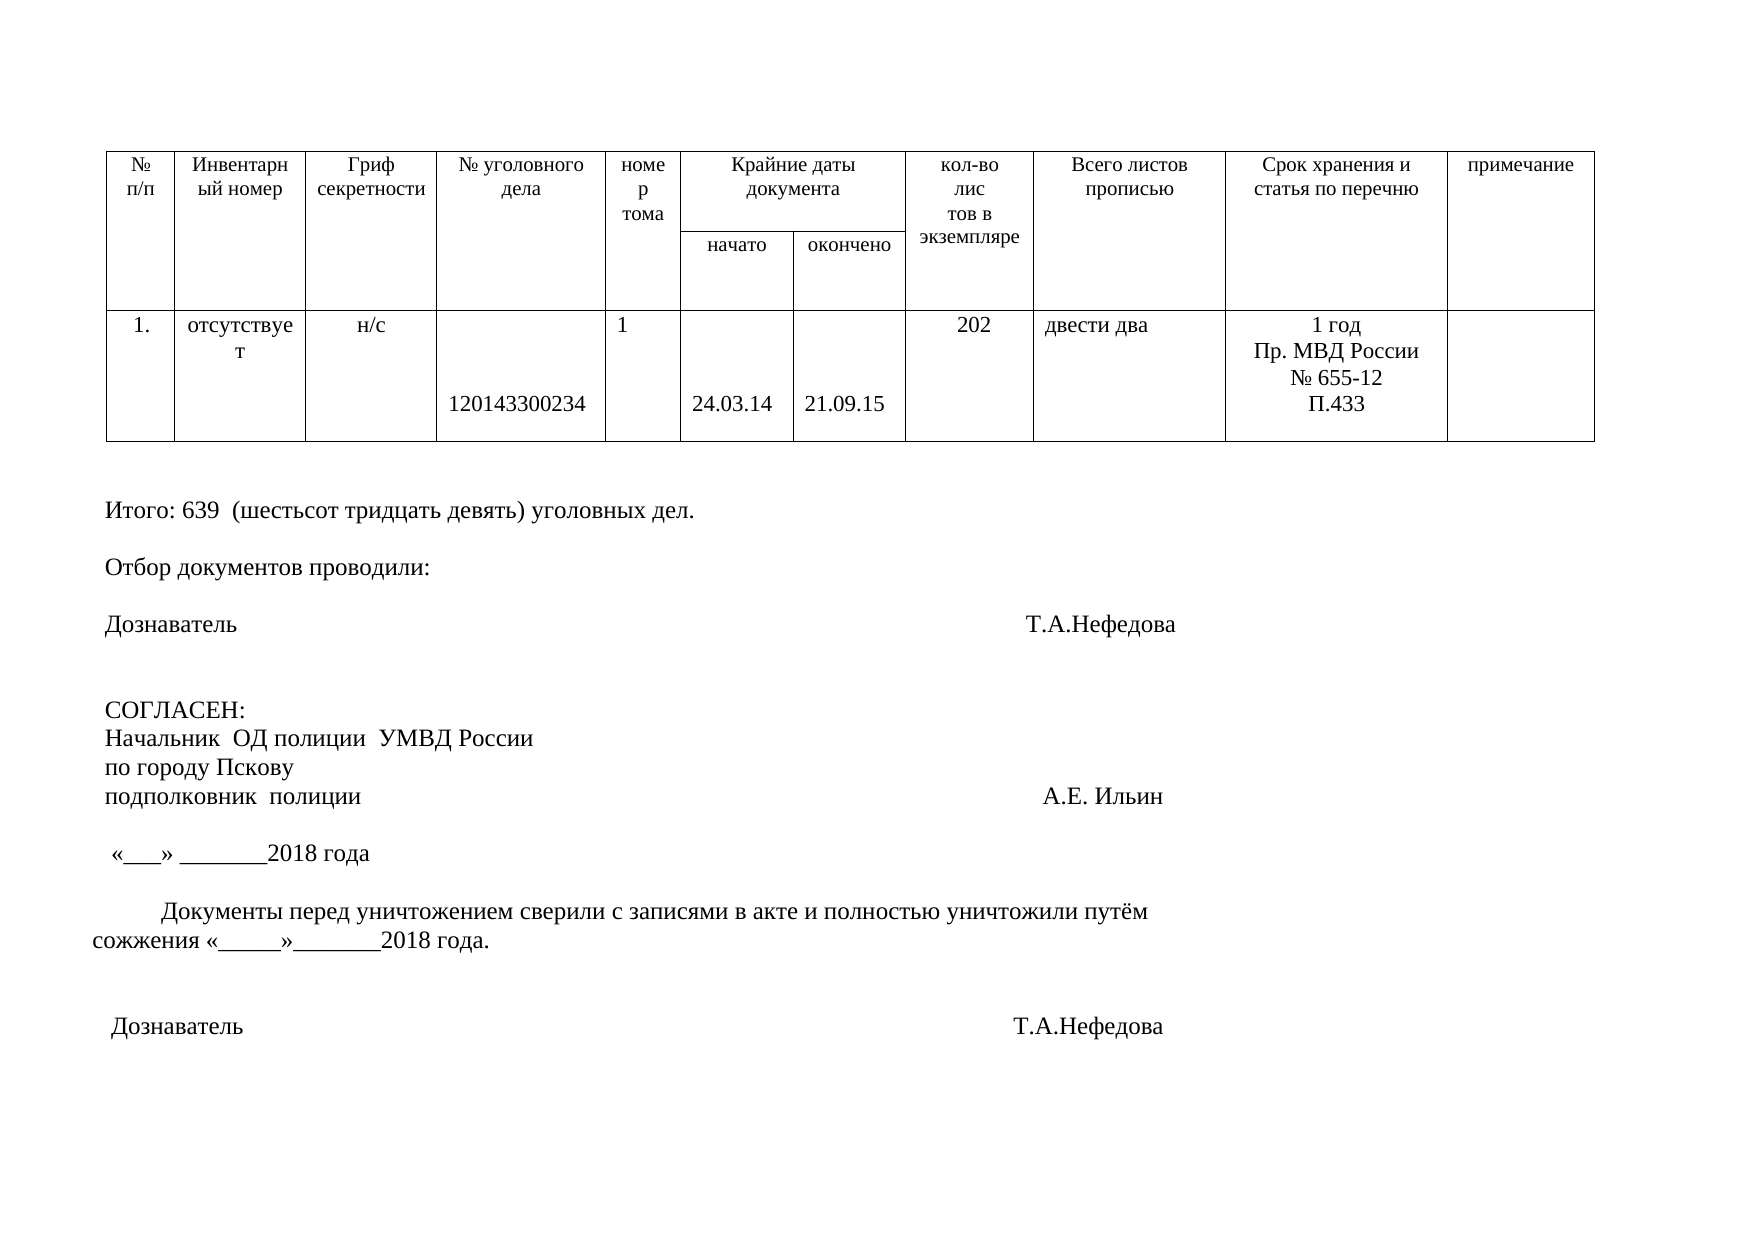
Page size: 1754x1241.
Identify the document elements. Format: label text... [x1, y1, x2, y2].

text по городу Пскову [29, 752, 1636, 781]
table_header Гриф секретности [306, 152, 436, 310]
table_header номер тома [606, 152, 680, 310]
table_cell 1 год Пр. МВД России № 655-12 П.433 [1226, 311, 1447, 441]
table_cell отсутствует [175, 311, 305, 441]
table_header примечание [1448, 152, 1594, 310]
table_header кол-во лис тов в экземпляре [906, 152, 1033, 310]
text Дознаватель Т.А.Нефедова [29, 1011, 1636, 1040]
table_cell н/с [306, 311, 436, 441]
table_cell двести два [1034, 311, 1225, 441]
table_cell 1 [606, 311, 680, 441]
table_cell [1448, 311, 1594, 441]
table_cell 21.09.15 [794, 311, 905, 441]
text «___» _______2018 года [29, 838, 1636, 867]
table_cell 202 [906, 311, 1033, 441]
text Начальник ОД полиции УМВД России [29, 723, 1636, 752]
table_header Срок хранения и статья по перечню [1226, 152, 1447, 310]
text Отбор документов проводили: [29, 552, 1636, 581]
text Документы перед уничтожением сверили с записями в акте и полностью уничтожили путём [29, 896, 1636, 925]
table_cell [107, 311, 174, 441]
table_cell окончено [794, 232, 905, 310]
text сожжения «_____»_______2018 года. [29, 925, 1636, 953]
text подполковник полиции А.Е. Ильин [29, 781, 1636, 810]
table_cell начато [681, 232, 793, 310]
text Итого: 639 (шестьсот тридцать девять) уголовных дел. [29, 495, 1636, 524]
text Дознаватель Т.А.Нефедова [29, 609, 1636, 638]
table_cell 24.03.14 [681, 311, 793, 441]
text СОГЛАСЕН: [29, 695, 1636, 723]
table_header Инвентарный номер [175, 152, 305, 310]
table_header Крайние даты документа [681, 152, 905, 231]
table_header № п/п [107, 152, 174, 310]
table_cell 120143300234 [437, 311, 605, 441]
table_header Всего листов прописью [1034, 152, 1225, 310]
table_header № уголовного дела [437, 152, 605, 310]
